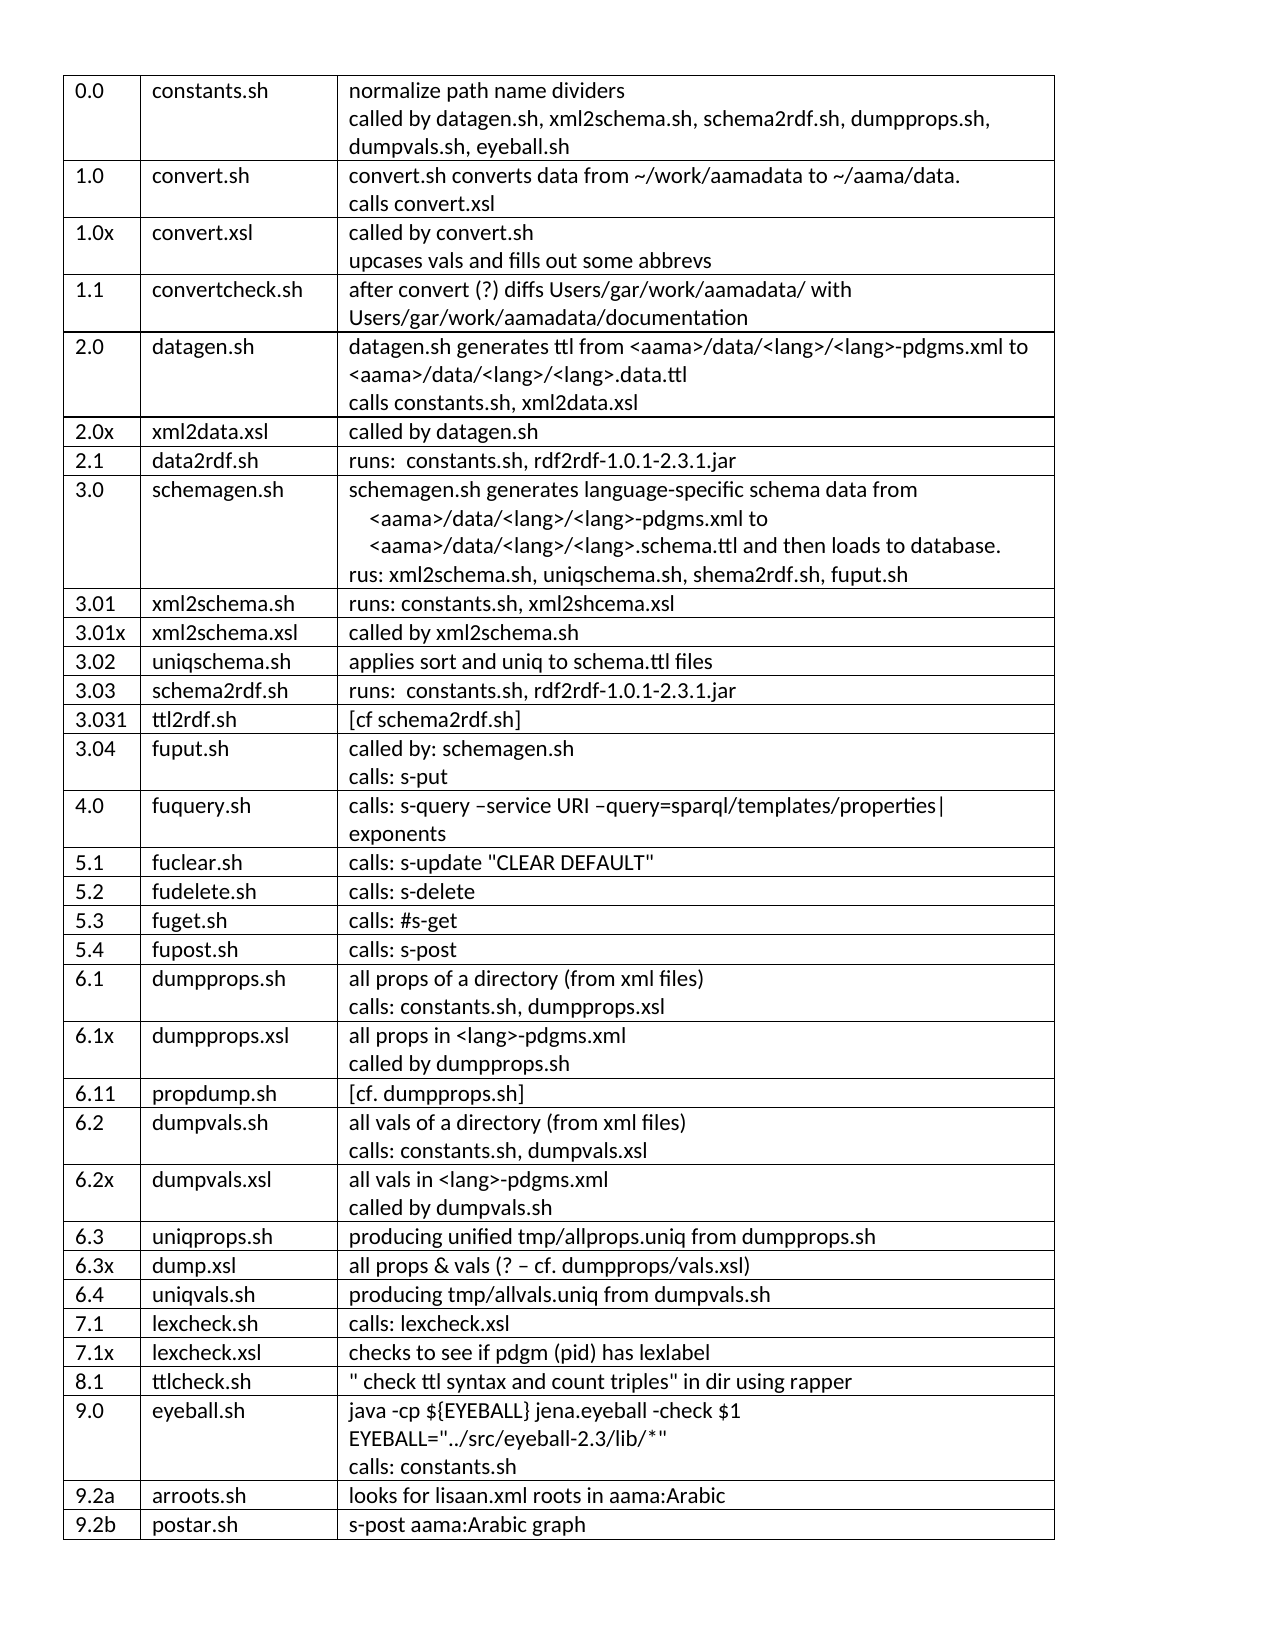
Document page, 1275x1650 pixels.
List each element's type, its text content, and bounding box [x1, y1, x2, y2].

table_cell 6.3 [64, 1222, 140, 1250]
table_cell all vals in <lang>-pdgms.xml called by dumpvals.sh [338, 1165, 1054, 1221]
table_cell schema2rdf.sh [141, 676, 337, 704]
table_cell applies sort and uniq to schema.ttl files [338, 647, 1054, 675]
table_cell 1.0x [64, 218, 140, 274]
table_cell 6.3x [64, 1251, 140, 1279]
table_cell java -cp ${EYEBALL} jena.eyeball -check $1 EYEBALL="../src/eyeball-2.3/lib/*" calls: constants.sh [338, 1396, 1054, 1480]
table_cell 5.3 [64, 906, 140, 934]
table_cell called by xml2schema.sh [338, 618, 1054, 646]
table_cell xml2schema.sh [141, 589, 337, 617]
table_cell dumpvals.xsl [141, 1165, 337, 1221]
table_cell 9.2a [64, 1481, 140, 1509]
table_cell 3.01 [64, 589, 140, 617]
table_cell uniqvals.sh [141, 1280, 337, 1308]
table_cell dump.xsl [141, 1251, 337, 1279]
table_cell 6.11 [64, 1079, 140, 1107]
table_cell 2.0x [64, 418, 140, 446]
table_cell 5.1 [64, 848, 140, 876]
table_cell fudelete.sh [141, 877, 337, 905]
table_cell after convert (?) diffs Users/gar/work/aamadata/ with Users/gar/work/aamadata/documentation [338, 275, 1054, 331]
table_cell 4.0 [64, 791, 140, 847]
table_cell eyeball.sh [141, 1396, 337, 1480]
table_cell fuquery.sh [141, 791, 337, 847]
table_cell 5.4 [64, 935, 140, 963]
table_cell 9.0 [64, 1396, 140, 1480]
table_cell 6.4 [64, 1280, 140, 1308]
table_cell 3.01x [64, 618, 140, 646]
table_cell lexcheck.sh [141, 1309, 337, 1337]
table_cell calls: #s-get [338, 906, 1054, 934]
table_cell fuget.sh [141, 906, 337, 934]
table_cell 7.1 [64, 1309, 140, 1337]
table_cell producing unified tmp/allprops.uniq from dumpprops.sh [338, 1222, 1054, 1250]
table_cell looks for lisaan.xml roots in aama:Arabic [338, 1481, 1054, 1509]
table_cell all props of a directory (from xml files) calls: constants.sh, dumpprops.xsl [338, 965, 1054, 1021]
table_cell arroots.sh [141, 1481, 337, 1509]
table_cell producing tmp/allvals.uniq from dumpvals.sh [338, 1280, 1054, 1308]
table_header constants.sh [141, 76, 337, 160]
table_cell xml2data.xsl [141, 418, 337, 446]
table_cell 7.1x [64, 1338, 140, 1366]
table_cell 5.2 [64, 877, 140, 905]
table_cell dumpvals.sh [141, 1108, 337, 1164]
table_cell calls: s-post [338, 935, 1054, 963]
table_cell 3.03 [64, 676, 140, 704]
table_cell 3.031 [64, 705, 140, 733]
table_cell fuput.sh [141, 734, 337, 790]
table_cell data2rdf.sh [141, 447, 337, 474]
table_cell calls: s-update "CLEAR DEFAULT" [338, 848, 1054, 876]
table_cell calls: s-query –service URI –query=sparql/templates/properties|exponents [338, 791, 1054, 847]
table_cell convert.sh [141, 161, 337, 217]
table_cell ttl2rdf.sh [141, 705, 337, 733]
table_cell [cf schema2rdf.sh] [338, 705, 1054, 733]
table_cell " check ttl syntax and count triples" in dir using rapper [338, 1367, 1054, 1395]
table_cell dumpprops.sh [141, 965, 337, 1021]
table_cell 3.04 [64, 734, 140, 790]
table_cell [cf. dumpprops.sh] [338, 1079, 1054, 1107]
table_header normalize path name dividers called by datagen.sh, xml2schema.sh, schema2rdf.sh, dumpprops.sh, dumpvals.sh, eyeball.sh [338, 76, 1054, 160]
table_cell called by convert.sh upcases vals and fills out some abbrevs [338, 218, 1054, 274]
table_cell 2.1 [64, 447, 140, 474]
table_cell uniqprops.sh [141, 1222, 337, 1250]
table_cell xml2schema.xsl [141, 618, 337, 646]
table_cell fupost.sh [141, 935, 337, 963]
table_cell fuclear.sh [141, 848, 337, 876]
table_cell s-post aama:Arabic graph [338, 1510, 1054, 1538]
table_cell 6.1 [64, 965, 140, 1021]
table_cell 6.2 [64, 1108, 140, 1164]
table_cell runs: constants.sh, rdf2rdf-1.0.1-2.3.1.jar [338, 447, 1054, 474]
table_cell called by datagen.sh [338, 418, 1054, 446]
table_cell checks to see if pdgm (pid) has lexlabel [338, 1338, 1054, 1366]
table_cell runs: constants.sh, rdf2rdf-1.0.1-2.3.1.jar [338, 676, 1054, 704]
table_cell calls: s-delete [338, 877, 1054, 905]
table_cell lexcheck.xsl [141, 1338, 337, 1366]
table_cell 8.1 [64, 1367, 140, 1395]
table_cell postar.sh [141, 1510, 337, 1538]
table_cell 9.2b [64, 1510, 140, 1538]
table_cell schemagen.sh generates language-specific schema data from <aama>/data/<lang>/<lang>-pdgms.xml to <aama>/data/<lang>/<lang>.schema.ttl and then loads to database. rus: xml2schema.sh, uniqschema.sh, shema2rdf.sh, fuput.sh [338, 476, 1054, 588]
table_cell 1.0 [64, 161, 140, 217]
table_cell all vals of a directory (from xml files) calls: constants.sh, dumpvals.xsl [338, 1108, 1054, 1164]
table_cell 6.2x [64, 1165, 140, 1221]
table_cell 2.0 [64, 333, 140, 416]
table_cell dumpprops.xsl [141, 1022, 337, 1078]
table_cell all props & vals (? – cf. dumpprops/vals.xsl) [338, 1251, 1054, 1279]
table_cell ttlcheck.sh [141, 1367, 337, 1395]
table_cell runs: constants.sh, xml2shcema.xsl [338, 589, 1054, 617]
table_cell 3.0 [64, 476, 140, 588]
table_cell uniqschema.sh [141, 647, 337, 675]
table_cell propdump.sh [141, 1079, 337, 1107]
table_cell convert.sh converts data from ~/work/aamadata to ~/aama/data. calls convert.xsl [338, 161, 1054, 217]
table_cell datagen.sh [141, 333, 337, 416]
table_cell called by: schemagen.sh calls: s-put [338, 734, 1054, 790]
table_cell datagen.sh generates ttl from <aama>/data/<lang>/<lang>-pdgms.xml to <aama>/data/<lang>/<lang>.data.ttl calls constants.sh, xml2data.xsl [338, 333, 1054, 416]
table_cell all props in <lang>-pdgms.xml called by dumpprops.sh [338, 1022, 1054, 1078]
table_cell 1.1 [64, 275, 140, 331]
table_cell calls: lexcheck.xsl [338, 1309, 1054, 1337]
table_cell convert.xsl [141, 218, 337, 274]
table_cell convertcheck.sh [141, 275, 337, 331]
table_cell 3.02 [64, 647, 140, 675]
table_cell 6.1x [64, 1022, 140, 1078]
table_header 0.0 [64, 76, 140, 160]
table_cell schemagen.sh [141, 476, 337, 588]
